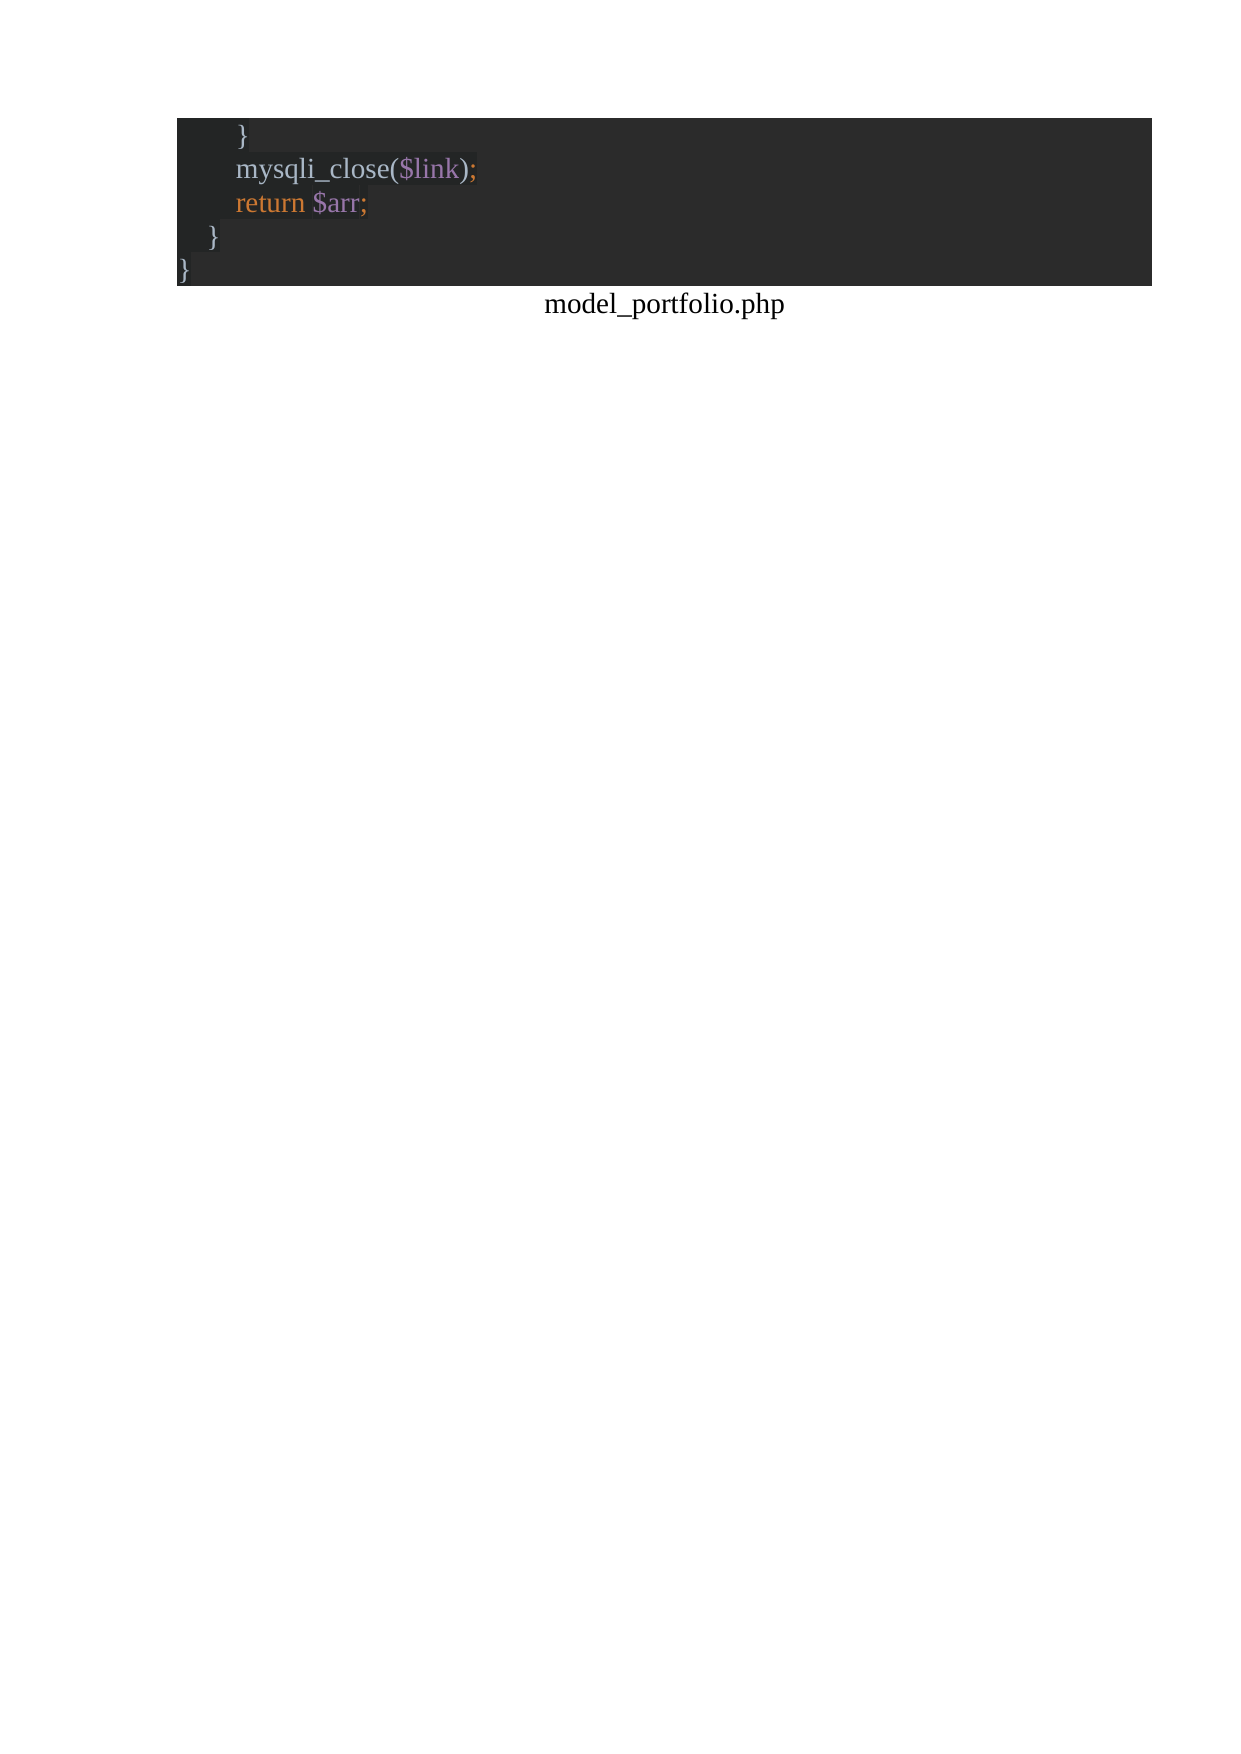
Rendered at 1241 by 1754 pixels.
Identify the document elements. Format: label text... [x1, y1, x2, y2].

text model_portfolio.php [177, 286, 1152, 319]
